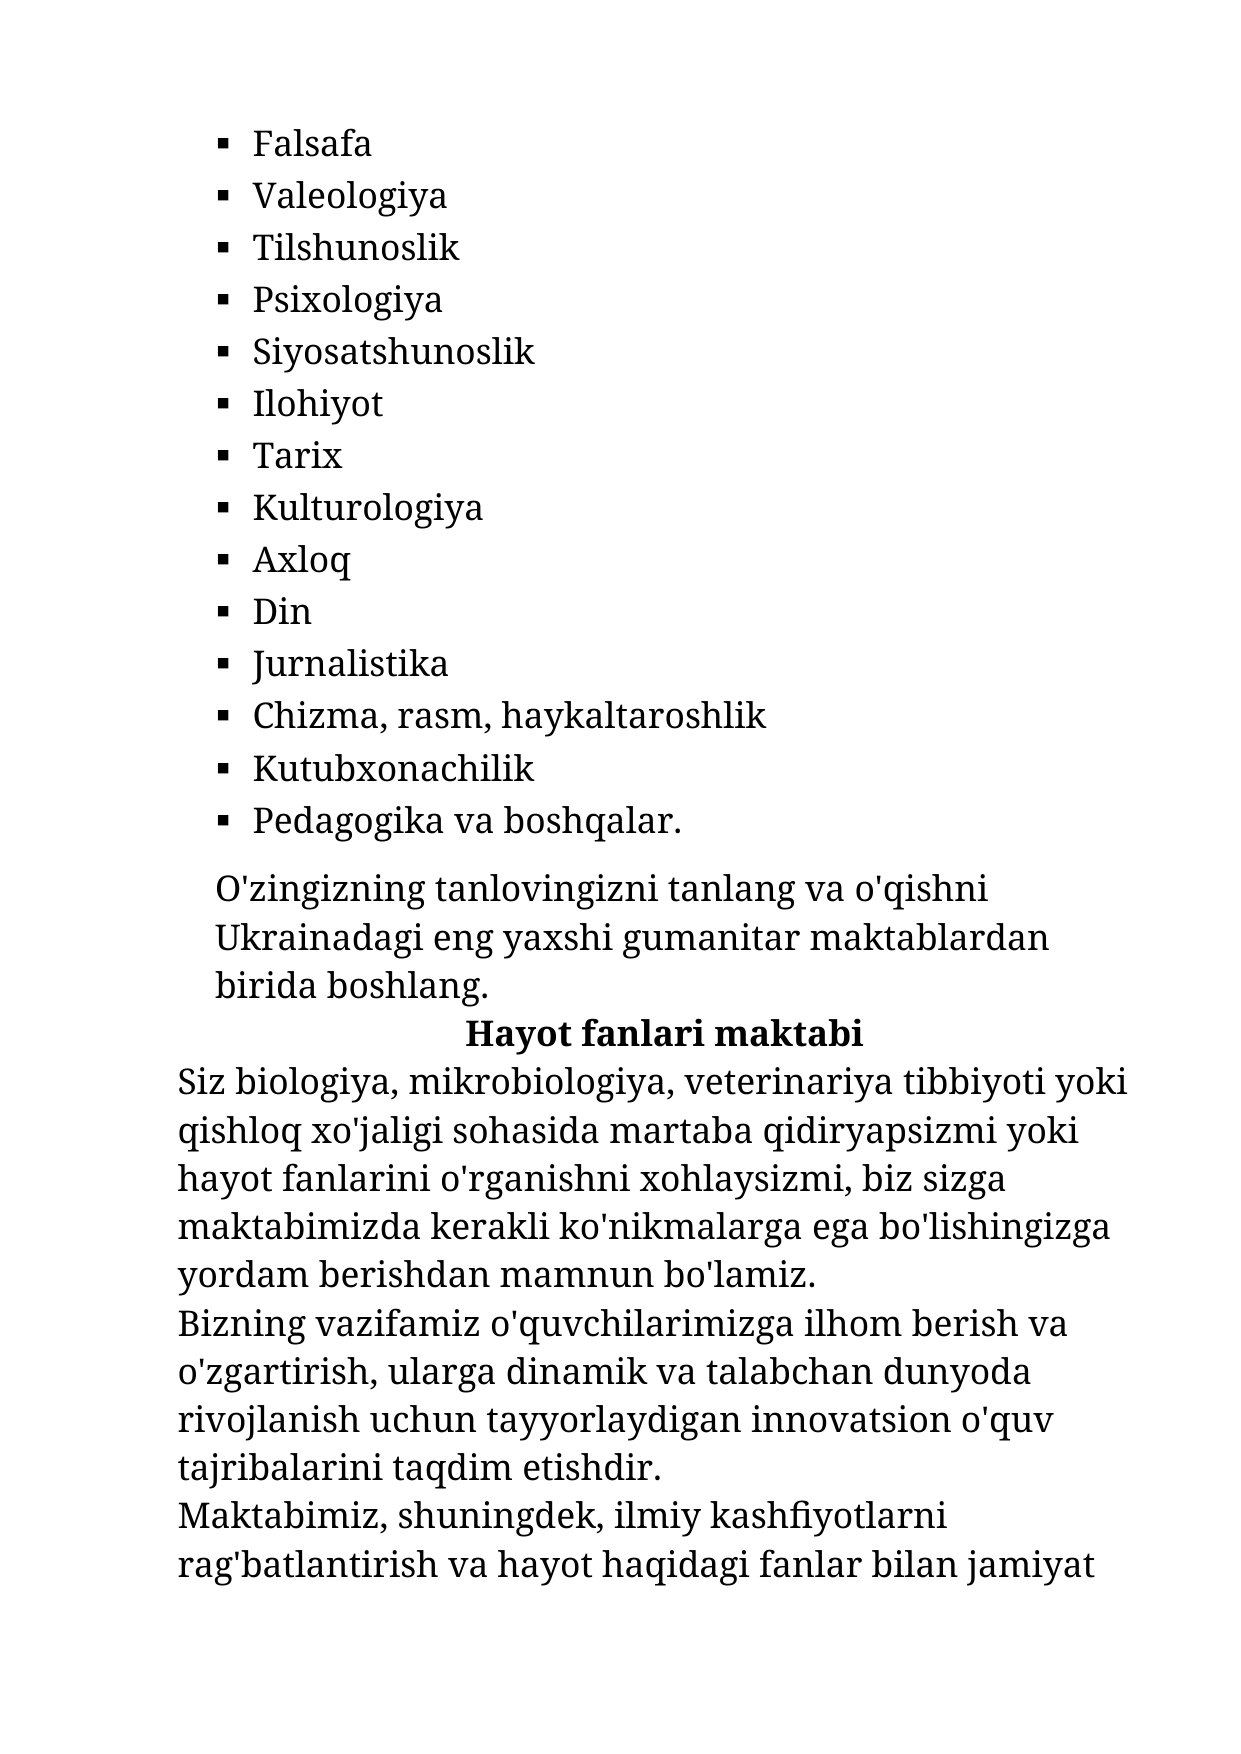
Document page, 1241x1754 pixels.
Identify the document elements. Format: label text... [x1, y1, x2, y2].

list Ilohiyot [215, 378, 1152, 427]
text O'zingizning tanlovingizni tanlang va o'qishni Ukrainadagi eng yaxshi gumanitar maktablardan birida boshlang. [215, 864, 1152, 1009]
list Tarix [215, 431, 1152, 479]
list Din [215, 587, 1152, 635]
list Kutubxonachilik [215, 743, 1152, 791]
list Jurnalistika [215, 639, 1152, 687]
list Axloq [215, 535, 1152, 583]
list Chizma, rasm, haykaltaroshlik [215, 691, 1152, 739]
list Psixologiya [215, 274, 1152, 323]
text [177, 1491, 1152, 1587]
text Hayot fanlari maktabi [177, 1009, 1152, 1057]
list Valeologiya [215, 170, 1152, 218]
text Bizning vazifamiz o'quvchilarimizga ilhom berish va o'zgartirish, ularga dinamik va talabchan dunyoda rivojlanish uchun tayyorlaydigan innovatsion o'quv tajribalarini taqdim etishdir. [177, 1298, 1152, 1491]
list Siyosatshunoslik [215, 326, 1152, 375]
list Falsafa [215, 118, 1152, 166]
list Tilshunoslik [215, 222, 1152, 271]
text Siz biologiya, mikrobiologiya, veterinariya tibbiyoti yoki qishloq xo'jaligi sohasida martaba qidiryapsizmi yoki hayot fanlarini o'rganishni xohlaysizmi, biz sizga maktabimizda kerakli ko'nikmalarga ega bo'lishingizga yordam berishdan mamnun bo'lamiz. [177, 1057, 1152, 1298]
list Pedagogika va boshqalar. [215, 795, 1152, 843]
list Kulturologiya [215, 483, 1152, 531]
